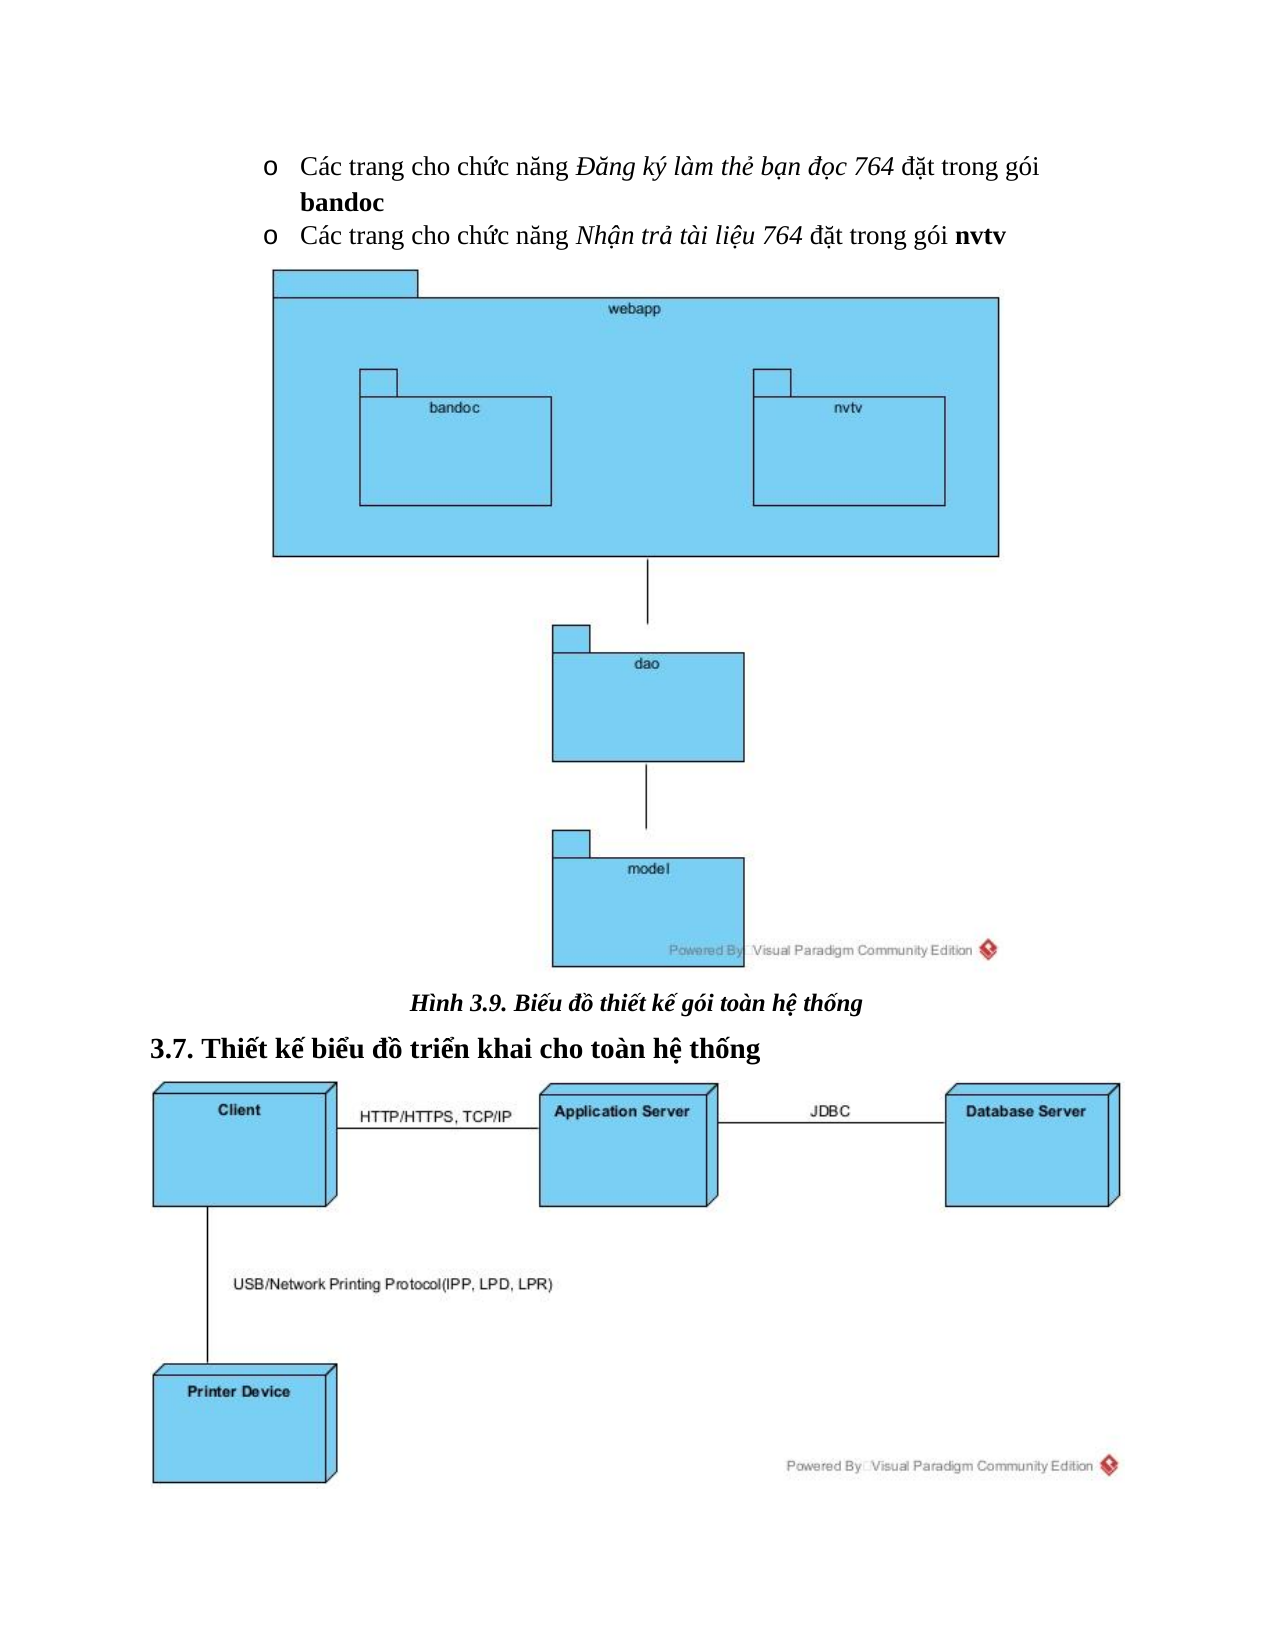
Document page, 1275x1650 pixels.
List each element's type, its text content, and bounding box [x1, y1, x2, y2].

list Các trang cho chức năng Nhận trả tài liệu 764 đặt trong gói nvtv [262, 219, 1125, 253]
picture [270, 267, 1005, 973]
list Các trang cho chức năng Đăng ký làm thẻ bạn đọc 764 đặt trong gói bandoc [262, 150, 1125, 217]
subtitle Hình 3.9. Biếu đồ thiết kế gói toàn hệ thống [150, 988, 1125, 1017]
picture [150, 1080, 1125, 1489]
subtitle 3.7. Thiết kế biểu đồ triển khai cho toàn hệ thống [150, 1031, 1125, 1065]
